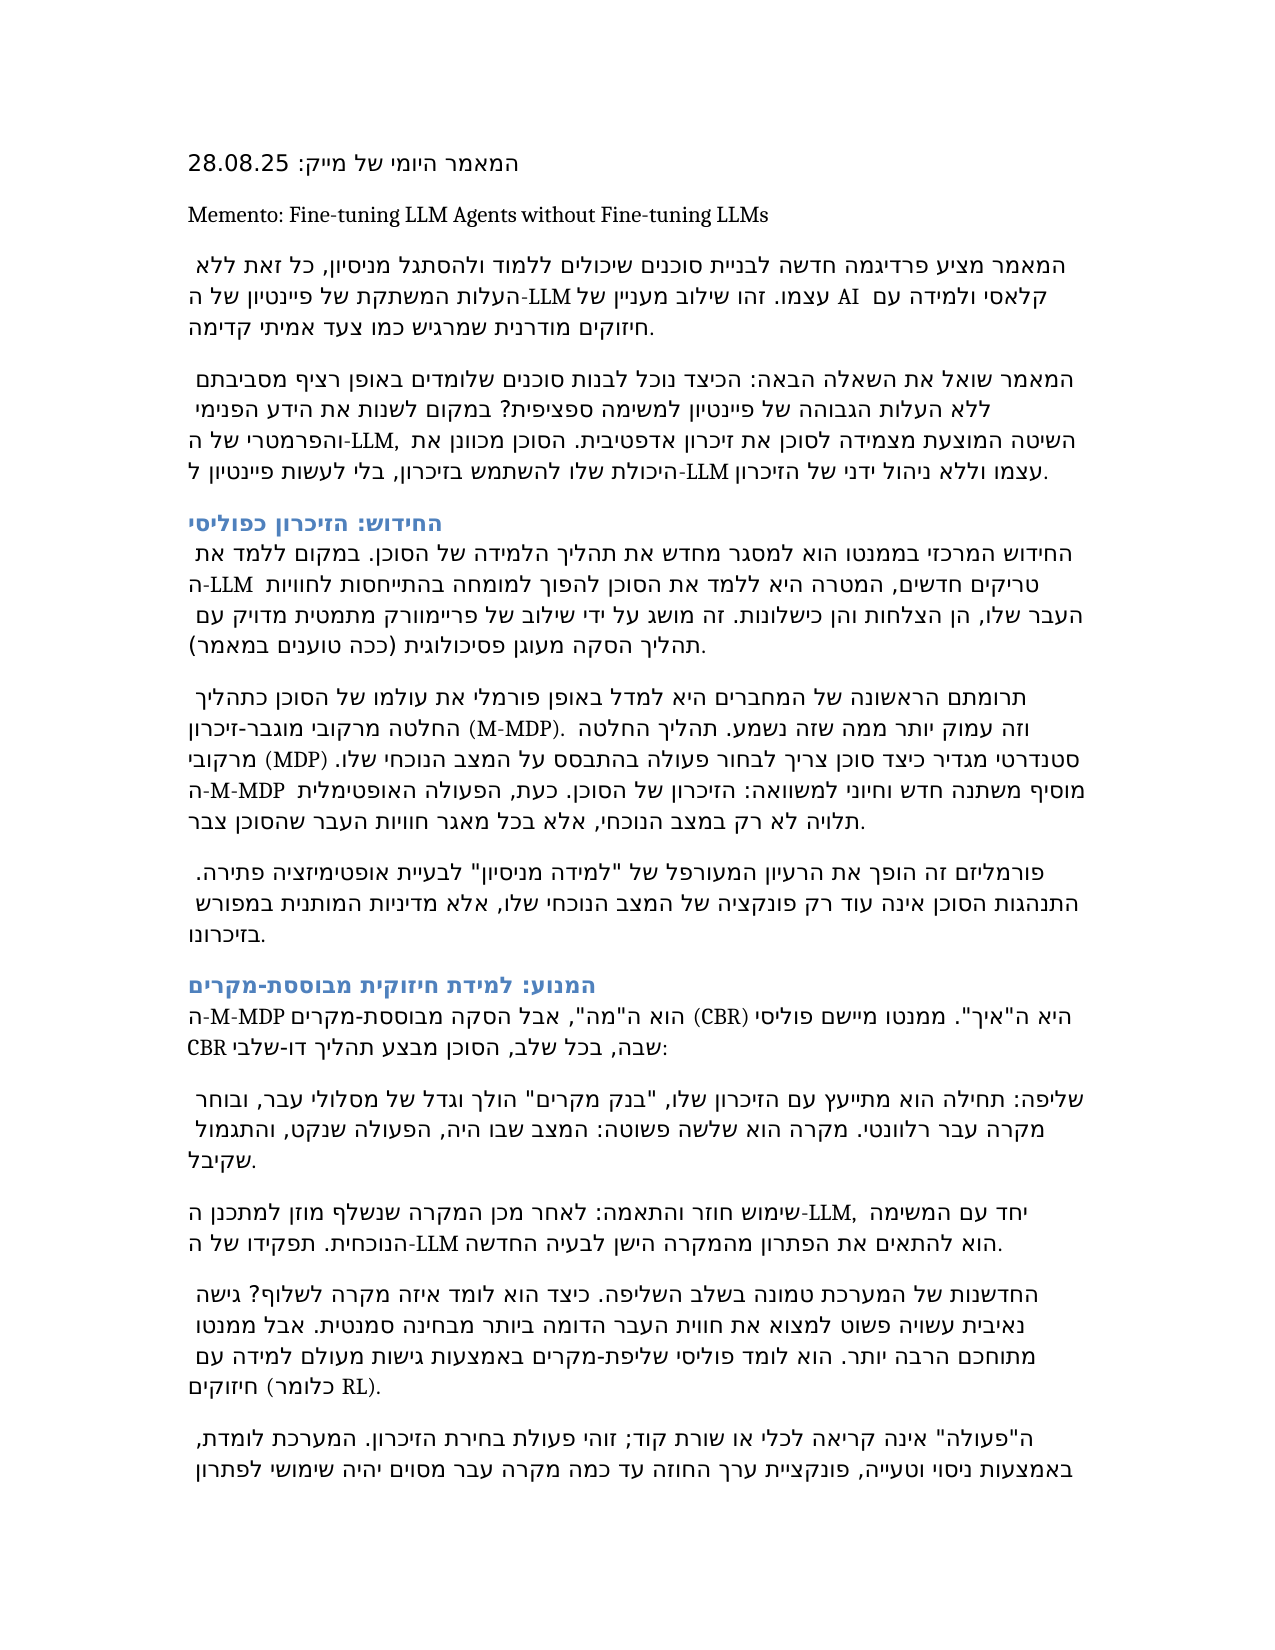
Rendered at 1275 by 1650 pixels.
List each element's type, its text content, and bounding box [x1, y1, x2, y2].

text תרומתם הראשונה של המחברים היא למדל באופן פורמלי את עולמו של הסוכן כתהליך החלטה מרקובי מוגבר-זיכרון (M-MDP). וזה עמוק יותר ממה שזה נשמע. תהליך החלטה מרקובי (MDP) סטנדרטי מגדיר כיצד סוכן צריך לבחור פעולה בהתבסס על המצב הנוכחי שלו. ה-M-MDP מוסיף משתנה חדש וחיוני למשוואה: הזיכרון של הסוכן. כעת, הפעולה האופטימלית תלויה לא רק במצב הנוכחי, אלא בכל מאגר חוויות העבר שהסוכן צבר. [187, 684, 1087, 835]
text שליפה: תחילה הוא מתייעץ עם הזיכרון שלו, "בנק מקרים" הולך וגדל של מסלולי עבר, ובוחר מקרה עבר רלוונטי. מקרה הוא שלשה פשוטה: המצב שבו היה, הפעולה שנקט, והתגמול שקיבל. [187, 1086, 1087, 1174]
text החדשנות של המערכת טמונה בשלב השליפה. כיצד הוא לומד איזה מקרה לשלוף? גישה נאיבית עשויה פשוט למצוא את חווית העבר הדומה ביותר מבחינה סמנטית. אבל ממנטו מתוחכם הרבה יותר. הוא לומד פוליסי שליפת-מקרים באמצעות גישות מעולם למידה עם חיזוקים (כלומר RL). [187, 1282, 1087, 1400]
text החידוש המרכזי בממנטו הוא למסגר מחדש את תהליך הלמידה של הסוכן. במקום ללמד את ה-LLM טריקים חדשים, המטרה היא ללמד את הסוכן להפוך למומחה בהתייחסות לחוויות העבר שלו, הן הצלחות והן כישלונות. זה מושג על ידי שילוב של פריימוורק מתמטית מדויק עם תהליך הסקה מעוגן פסיכולוגית (ככה טוענים במאמר). [187, 540, 1087, 659]
text המאמר היומי של מייק: 28.08.25 [187, 150, 1087, 177]
text המאמר מציע פרדיגמה חדשה לבניית סוכנים שיכולים ללמוד ולהסתגל מניסיון, כל זאת ללא העלות המשתקת של פיינטיון של ה-LLM עצמו. זהו שילוב מעניין של AI קלאסי ולמידה עם חיזוקים מודרנית שמרגיש כמו צעד אמיתי קדימה. [187, 252, 1087, 341]
text ה-M-MDP הוא ה"מה", אבל הסקה מבוססת-מקרים (CBR) היא ה"איך". ממנטו מיישם פוליסי CBR שבה, בכל שלב, הסוכן מבצע תהליך דו-שלבי: [187, 1003, 1087, 1061]
text המאמר שואל את השאלה הבאה: הכיצד נוכל לבנות סוכנים שלומדים באופן רציף מסביבתם ללא העלות הגבוהה של פיינטיון למשימה ספציפית? במקום לשנות את הידע הפנימי והפרמטרי של ה-LLM, השיטה המוצעת מצמידה לסוכן את זיכרון אדפטיבית. הסוכן מכוונן את היכולת שלו להשתמש בזיכרון, בלי לעשות פיינטיון ל-LLM עצמו וללא ניהול ידני של הזיכרון. [187, 366, 1087, 485]
text Memento: Fine-tuning LLM Agents without Fine-tuning LLMs [187, 201, 1087, 228]
subtitle המנוע: למידת חיזוקית מבוססת-מקרים [187, 973, 1087, 999]
text שימוש חוזר והתאמה: לאחר מכן המקרה שנשלף מוזן למתכנן ה-LLM, יחד עם המשימה הנוכחית. תפקידו של ה-LLM הוא להתאים את הפתרון מהמקרה הישן לבעיה החדשה. [187, 1199, 1087, 1257]
text פורמליזם זה הופך את הרעיון המעורפל של "למידה מניסיון" לבעיית אופטימיזציה פתירה. התנהגות הסוכן אינה עוד רק פונקציה של המצב הנוכחי שלו, אלא מדיניות המותנית במפורש בזיכרונו. [187, 859, 1087, 948]
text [187, 1425, 1087, 1482]
subtitle החידוש: הזיכרון כפוליסי [187, 510, 1087, 536]
